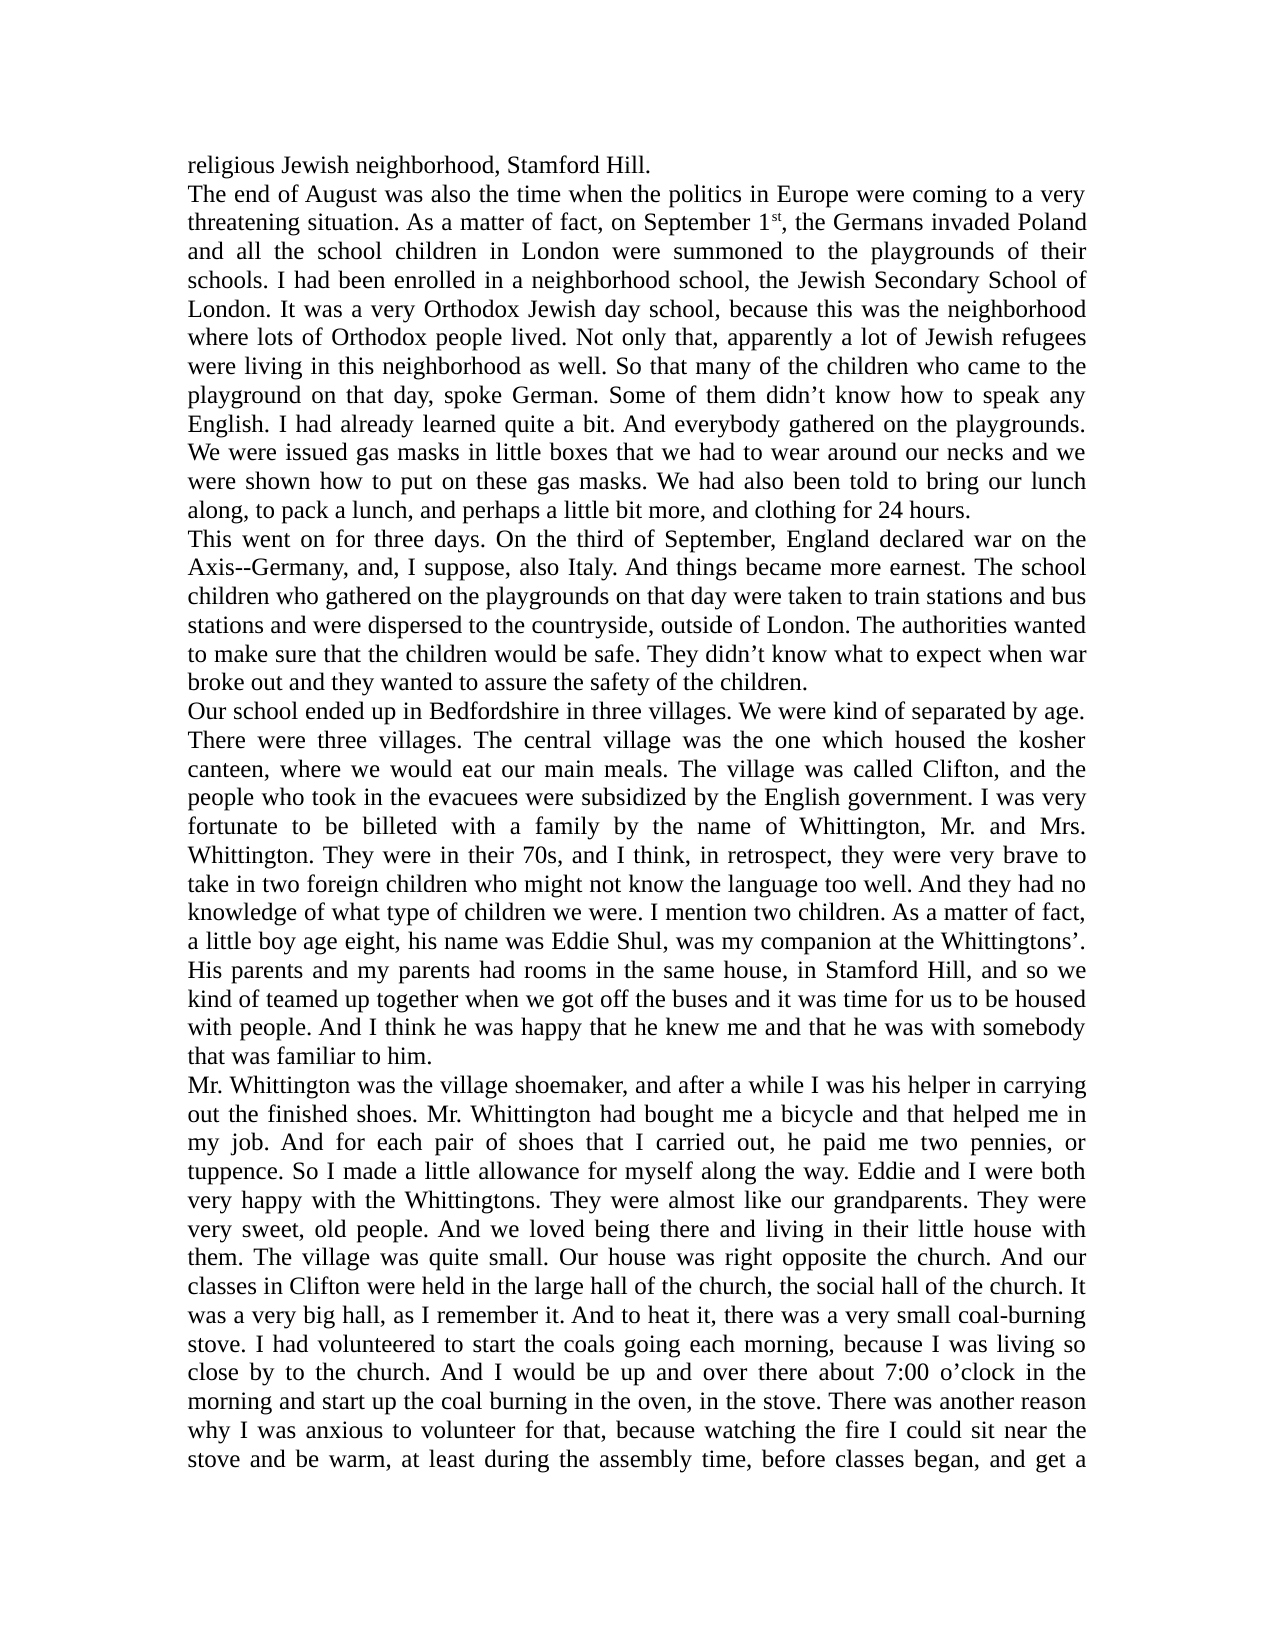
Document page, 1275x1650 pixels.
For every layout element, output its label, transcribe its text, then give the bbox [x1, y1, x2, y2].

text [187, 1099, 1087, 1472]
text Our school ended up in Bedfordshire in three villages. We were kind of separated by age. There were three villages. The central village was the one which housed the kosher canteen, where we would eat our main meals. The village was called Clifton, and the people who took in the evacuees were subsidized by the English government. I was very fortunate to be billeted with a family by the name of Whittington, Mr. and Mrs. Whittington. They were in their 70s, and I think, in retrospect, they were very brave to take in two foreign children who might not know the language too well. And they had no knowledge of what type of children we were. I mention two children. As a matter of fact, a little boy age eight, his name was Eddie Shul, was my companion at the Whittingtons’. His parents and my parents had rooms in the same house, in Stamford Hill, and so we kind of teamed up together when we got off the buses and it was time for us to be housed with people. And I think he was happy that he knew me and that he was with somebody that was familiar to him. [187, 725, 1087, 1099]
text The end of August was also the time when the politics in Europe were coming to a very threatening situation. As a matter of fact, on September 1st, the Germans invaded Poland and all the school children in London were summoned to the playgrounds of their schools. I had been enrolled in a neighborhood school, the Jewish Secondary School of London. It was a very Orthodox Jewish day school, because this was the neighborhood where lots of Orthodox people lived. Not only that, apparently a lot of Jewish refugees were living in this neighborhood as well. So that many of the children who came to the playground on that day, spoke German. Some of them didn’t know how to speak any English. I had already learned quite a bit. And everybody gathered on the playgrounds. We were issued gas masks in little boxes that we had to wear around our necks and we were shown how to put on these gas masks. We had also been told to bring our lunch along, to pack a lunch, and perhaps a little bit more, and clothing for 24 hours. [187, 207, 1087, 552]
text This went on for three days. On the third of September, England declared war on the Axis--Germany, and, I suppose, also Italy. And things became more earnest. The school children who gathered on the playgrounds on that day were taken to train stations and bus stations and were dispersed to the countryside, outside of London. The authorities wanted to make sure that the children would be safe. They didn’t know what to expect when war broke out and they wanted to assure the safety of the children. [187, 552, 1087, 725]
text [187, 150, 1087, 207]
